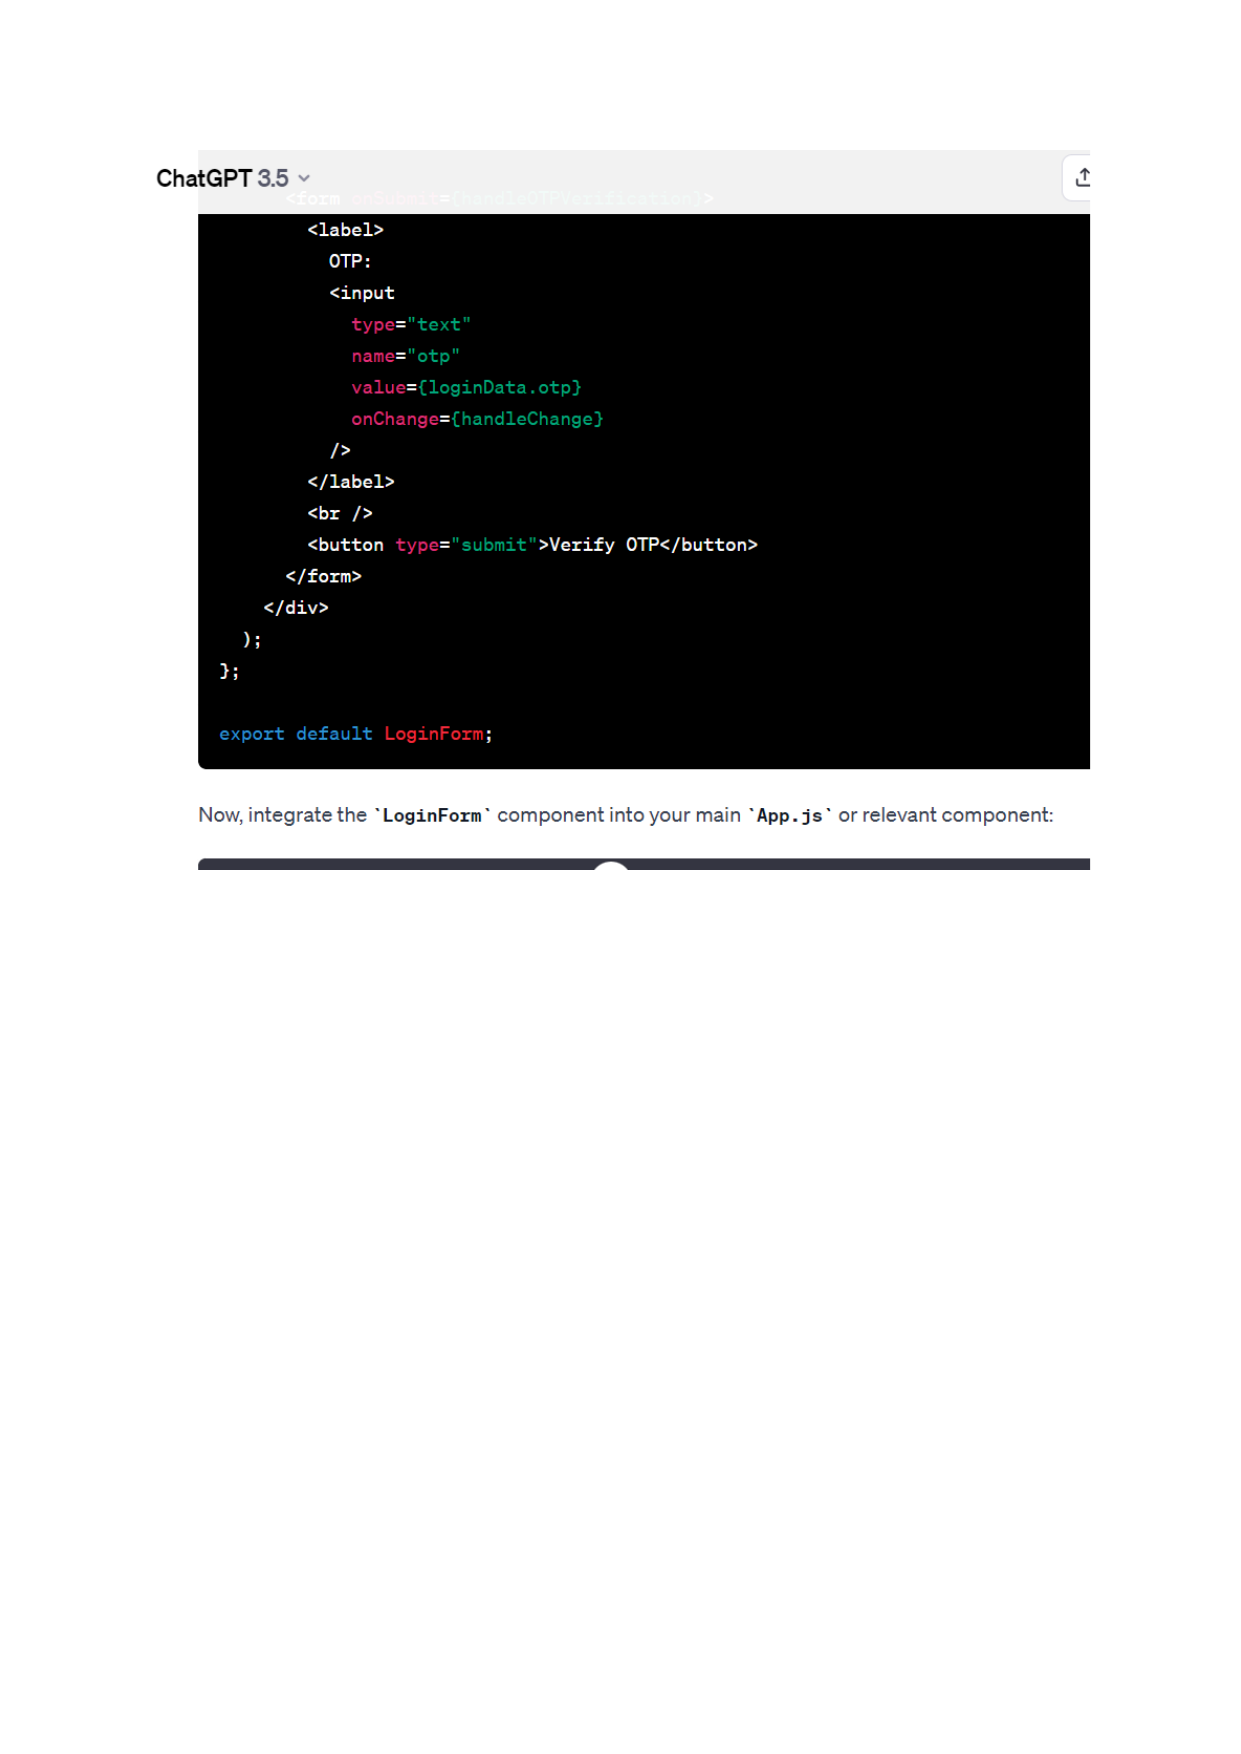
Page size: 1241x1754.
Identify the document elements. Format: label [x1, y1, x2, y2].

picture [150, 150, 1091, 870]
